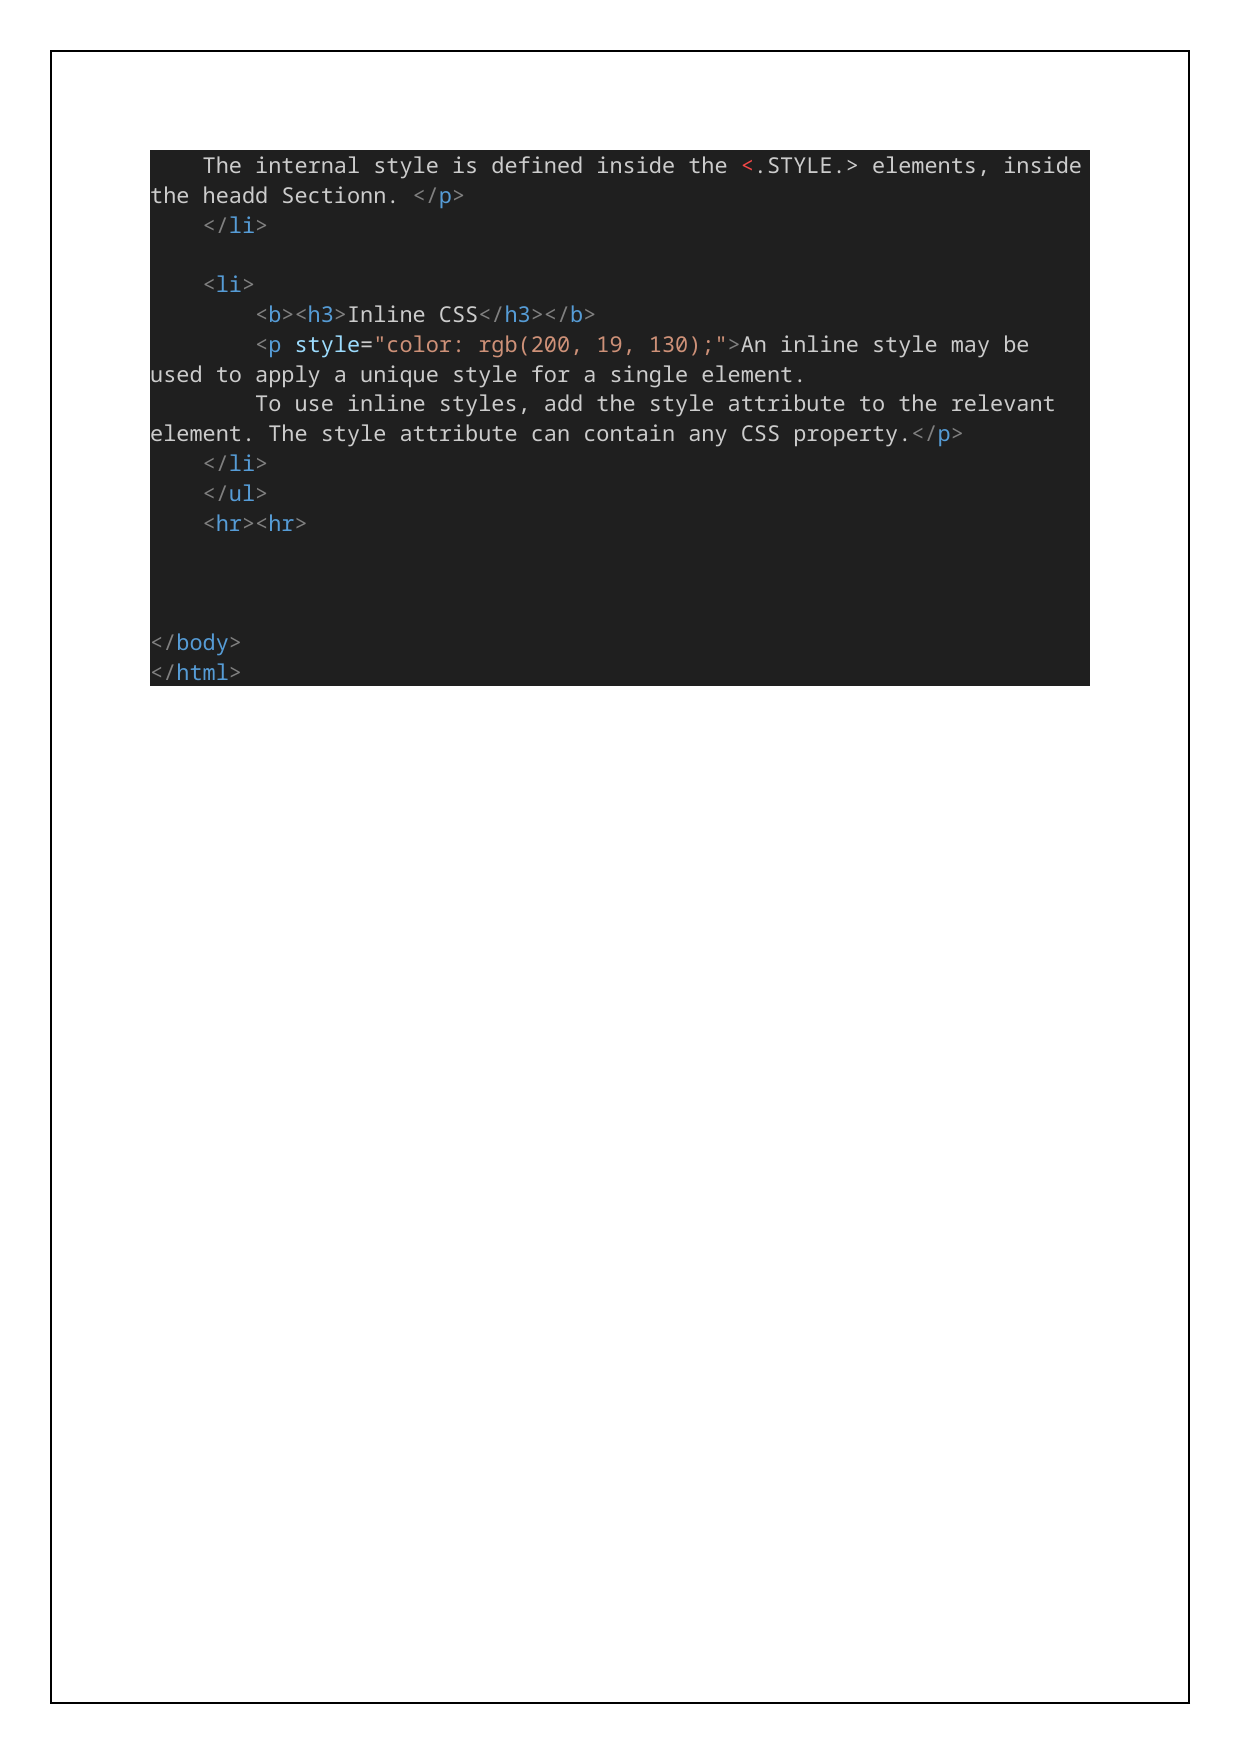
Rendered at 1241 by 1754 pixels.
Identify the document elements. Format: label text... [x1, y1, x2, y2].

text <p style="color: rgb(200, 19, 130);">An inline style may be used to apply a unique style for a single element. [150, 329, 1090, 388]
text </body> [150, 627, 1090, 656]
text <b><h3>Inline CSS</h3></b> [150, 299, 1090, 329]
text </li> [150, 448, 1090, 478]
text </ul> [150, 478, 1090, 507]
text The internal style is defined inside the <.STYLE.> elements, inside the headd Sectionn. </p> [150, 150, 1090, 209]
text </html> [150, 656, 1090, 686]
text To use inline styles, add the style attribute to the relevant element. The style attribute can contain any CSS property.</p> [150, 388, 1090, 448]
text <hr><hr> [150, 507, 1090, 537]
text <li> [150, 269, 1090, 299]
text </li> [150, 209, 1090, 239]
